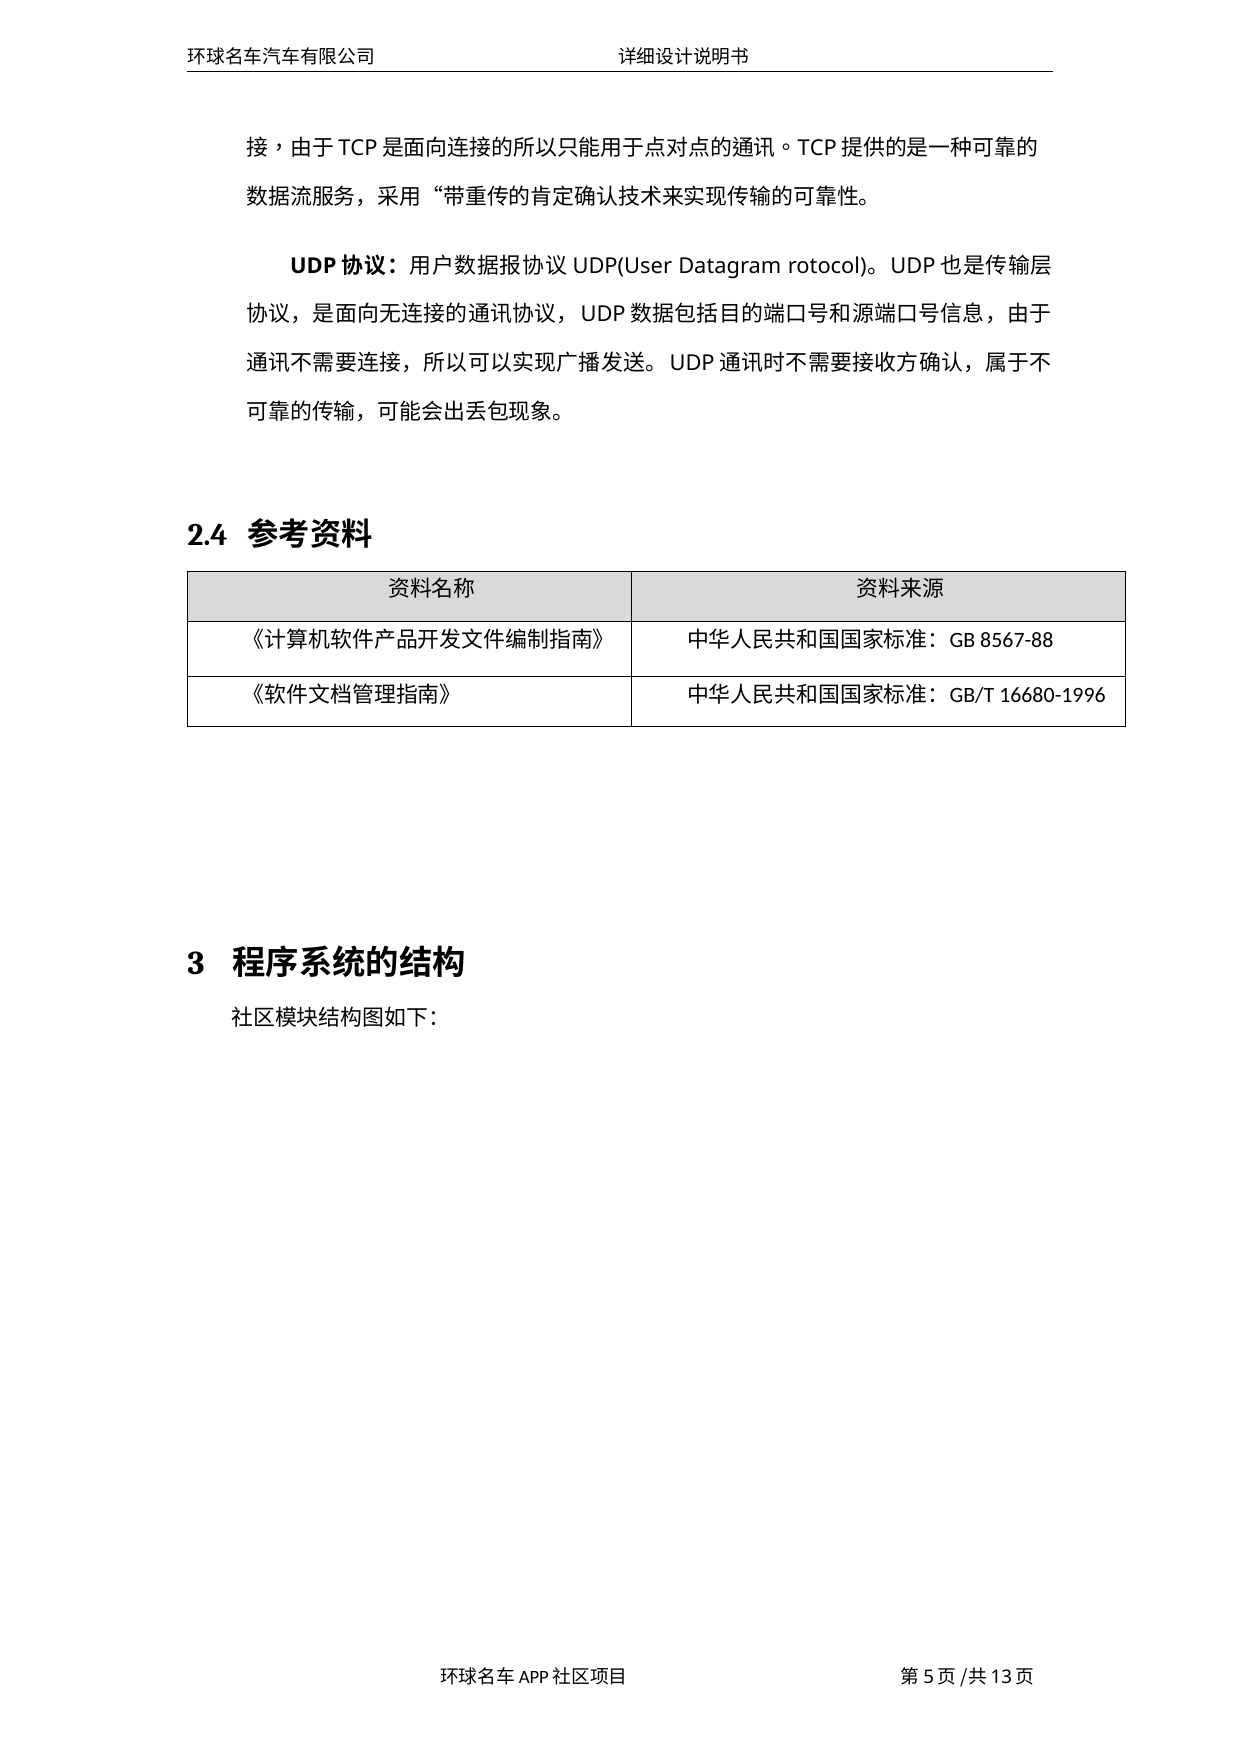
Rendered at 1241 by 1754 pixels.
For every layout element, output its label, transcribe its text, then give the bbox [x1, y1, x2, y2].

table_cell 中华人民共和国国家标准：GB/T 16680-1996 [632, 677, 1125, 726]
text 社区模块结构图如下： [187, 1000, 1053, 1032]
table_cell 《软件文档管理指南》 [188, 677, 631, 726]
table_header 资料来源 [632, 572, 1125, 621]
subtitle 参考资料 [187, 499, 1053, 564]
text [246, 129, 1053, 211]
table_cell 《计算机软件产品开发文件编制指南》 [188, 622, 631, 676]
table_header 资料名称 [188, 572, 631, 621]
list UDP协议：用户数据报协议UDP(User Datagram rotocol)。UDP也是传输层协议，是面向无连接的通讯协议，UDP数据包括目的端口号和源端口号信息，由于通讯不需要连接，所以可以实现广播发送。UDP通讯时不需要接收方确认，属于不可靠的传输，可能会出丢包现象。 [246, 247, 1053, 426]
table_cell 中华人民共和国国家标准：GB 8567-88 [632, 622, 1125, 676]
subtitle 程序系统的结构 [187, 928, 1053, 993]
